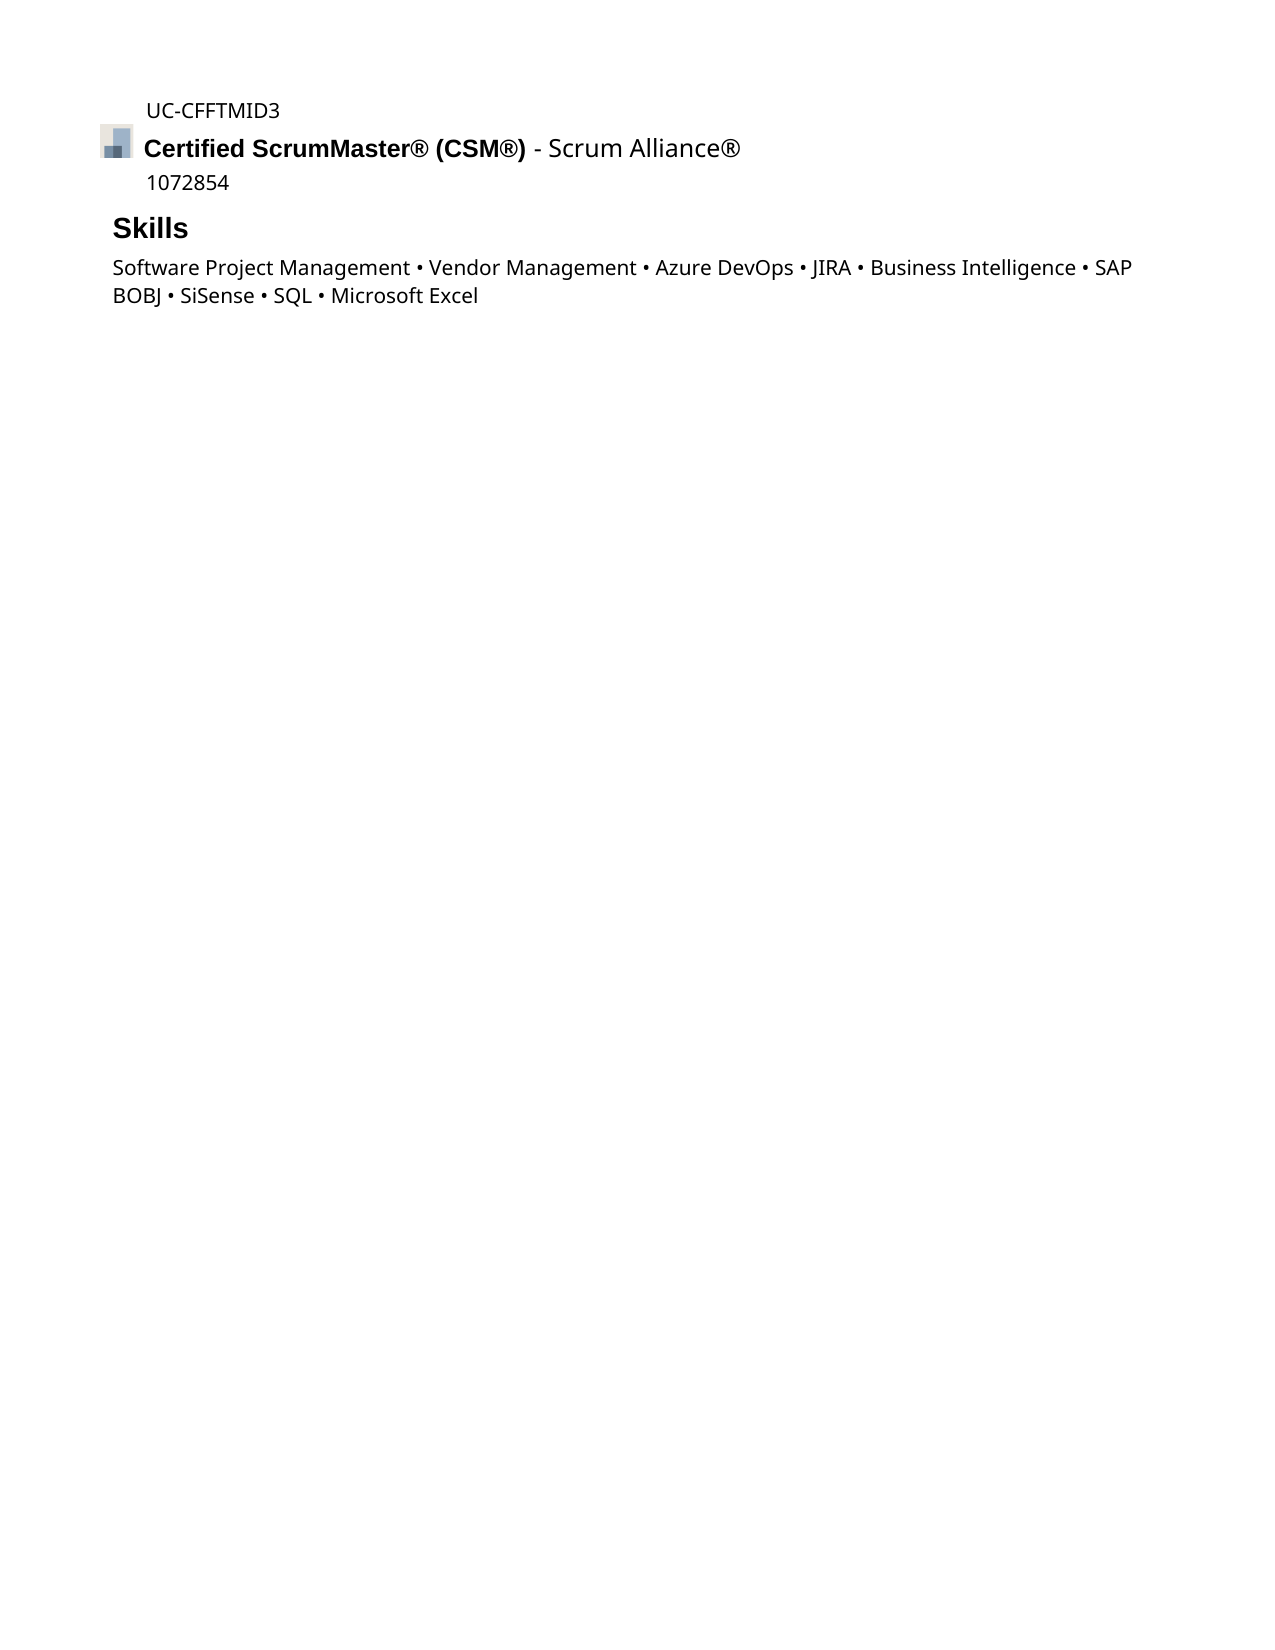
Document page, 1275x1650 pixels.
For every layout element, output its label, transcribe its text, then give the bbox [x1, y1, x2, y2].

text Certified ScrumMaster® (CSM®) - Scrum Alliance® [100, 124, 1150, 165]
subtitle Skills [100, 212, 1150, 245]
picture [100, 124, 134, 158]
text 1072854 [146, 168, 478, 196]
text UC-CFFTMID3 [146, 98, 1150, 124]
text Software Project Management • Vendor Management • Azure DevOps • JIRA • Business Intelligence • SAP BOBJ • SiSense • SQL • Microsoft Excel [112, 253, 1150, 309]
